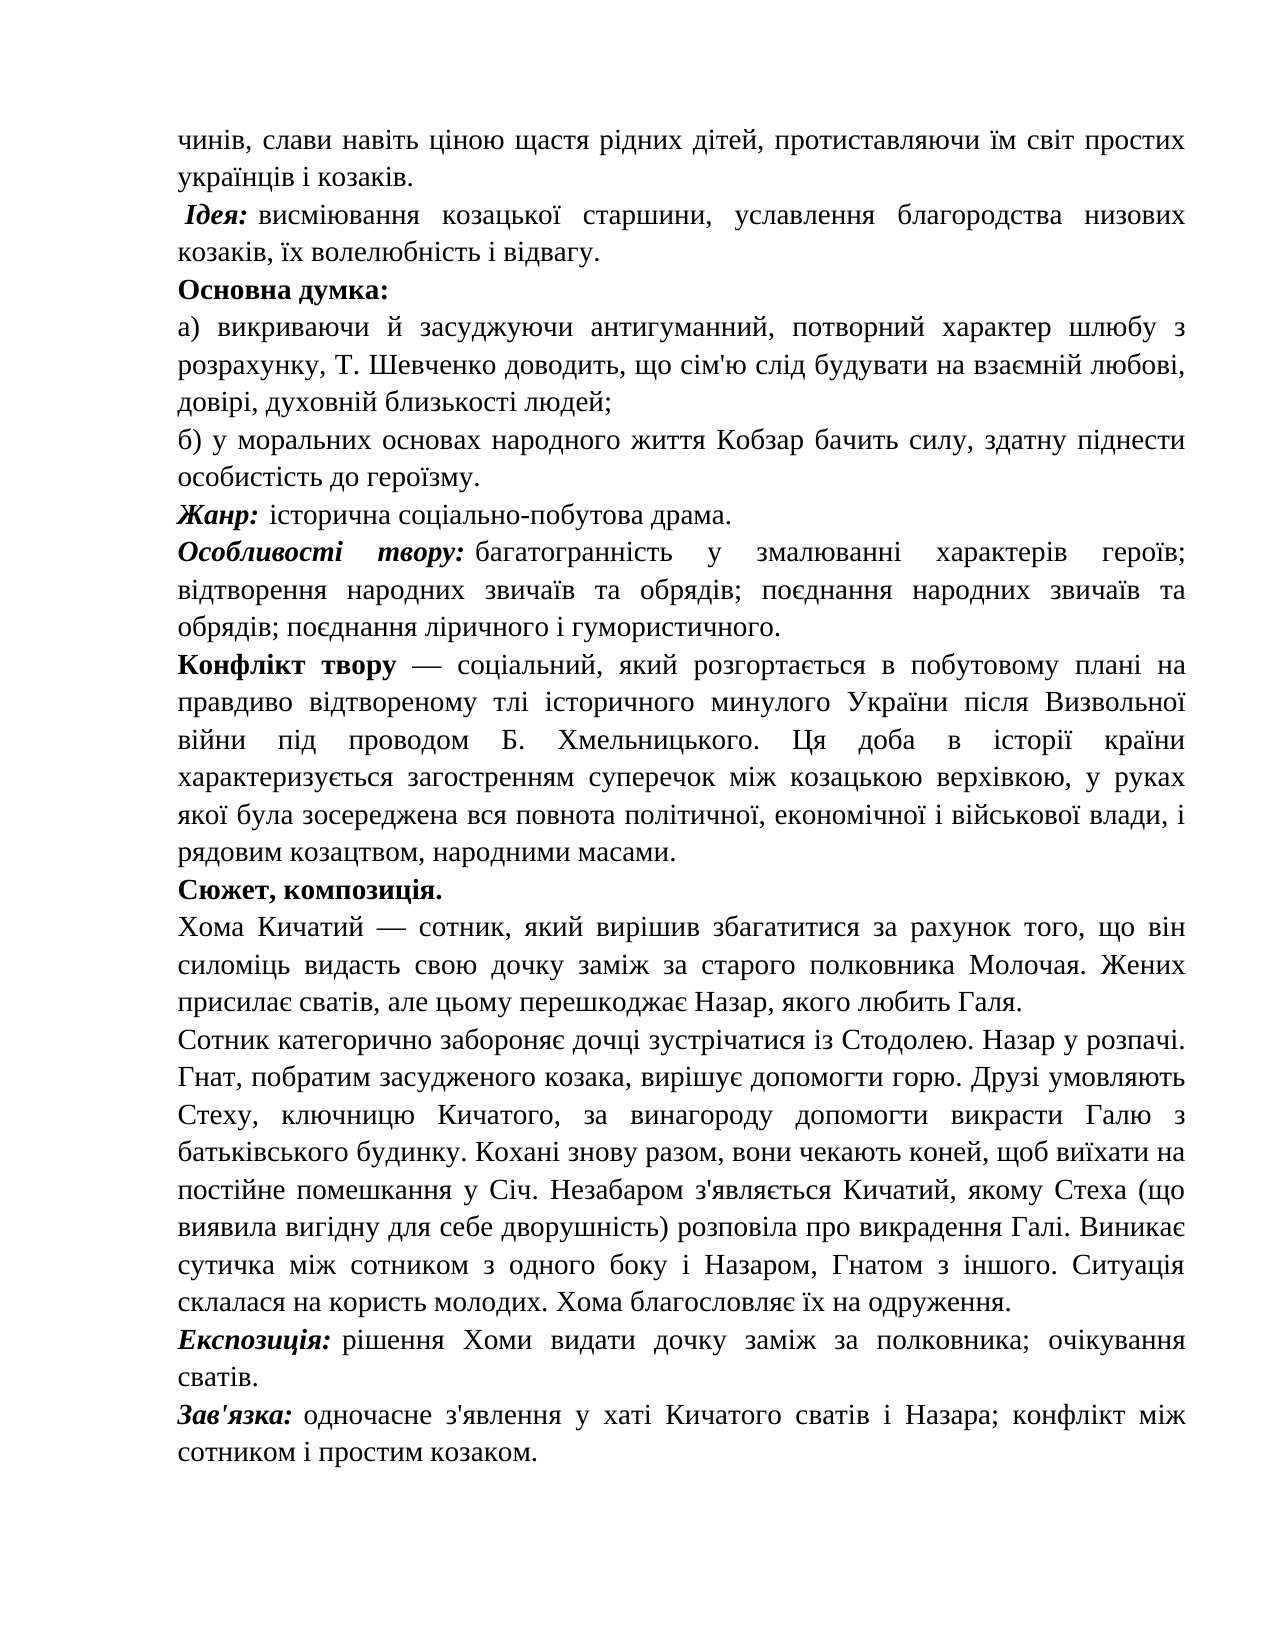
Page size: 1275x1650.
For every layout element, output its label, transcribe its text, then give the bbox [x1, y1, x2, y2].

text Жанр: історична соціально-побутова драма. [177, 493, 1186, 531]
text Зав'язка: одночасне з'явлення у хаті Кичатого сватів і Назара; конфлікт між сотником і простим козаком. [177, 1393, 1186, 1468]
text а) викриваючи й засуджуючи антигуманний, потворний характер шлюбу з розрахунку, Т. Шевченко доводить, що сім'ю слід будувати на взаємній любові, довірі, духовній близькості людей; [177, 306, 1186, 418]
text Хома Кичатий — сотник, який вирішив збагатитися за рахунок того, що він силоміць видасть свою дочку заміж за старого полковника Молочая. Жених присилає сватів, але цьому перешкоджає Назар, якого любить Галя. [177, 906, 1186, 1018]
text Основна думка: [177, 268, 1186, 306]
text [177, 118, 1186, 193]
text Конфлікт твору — соціальний, який розгортається в побутовому плані на правдиво відтвореному тлі історичного минулого України після Визвольної війни під проводом Б. Хмельницького. Ця доба в історії країни характеризується загостренням суперечок між козацькою верхівкою, у руках якої була зосереджена вся повнота політичної, економічної і військової влади, і рядовим козацтвом, народними масами. [177, 643, 1186, 868]
text Ідея: висміювання козацької старшини, уславлення благородства низових козаків, їх волелюбність і відвагу. [177, 193, 1186, 268]
text Особливості твору: багатогранність у змалюванні характерів героїв; відтворення народних звичаїв та обрядів; поєднання народних звичаїв та обрядів; поєднання ліричного і гумористичного. [177, 531, 1186, 643]
text Експозиція: рішення Хоми видати дочку заміж за полковника; очікування сватів. [177, 1318, 1186, 1393]
text Сюжет, композиція. [177, 868, 1186, 906]
text Сотник категорично забороняє дочці зустрічатися із Стодолею. Назар у розпачі. Гнат, побратим засудженого козака, вирішує допомогти горю. Друзі умовляють Стеху, ключницю Кичатого, за винагороду допомогти викрасти Галю з батьківського будинку. Кохані знову разом, вони чекають коней, щоб виїхати на постійне помешкання у Січ. Незабаром з'являється Кичатий, якому Стеха (що виявила вигідну для себе дворушність) розповіла про викрадення Галі. Виникає сутичка між сотником з одного боку і Назаром, Гнатом з іншого. Ситуація склалася на користь молодих. Хома благословляє їх на одруження. [177, 1018, 1186, 1318]
text б) у моральних основах народного життя Кобзар бачить силу, здатну піднести особистість до героїзму. [177, 418, 1186, 493]
